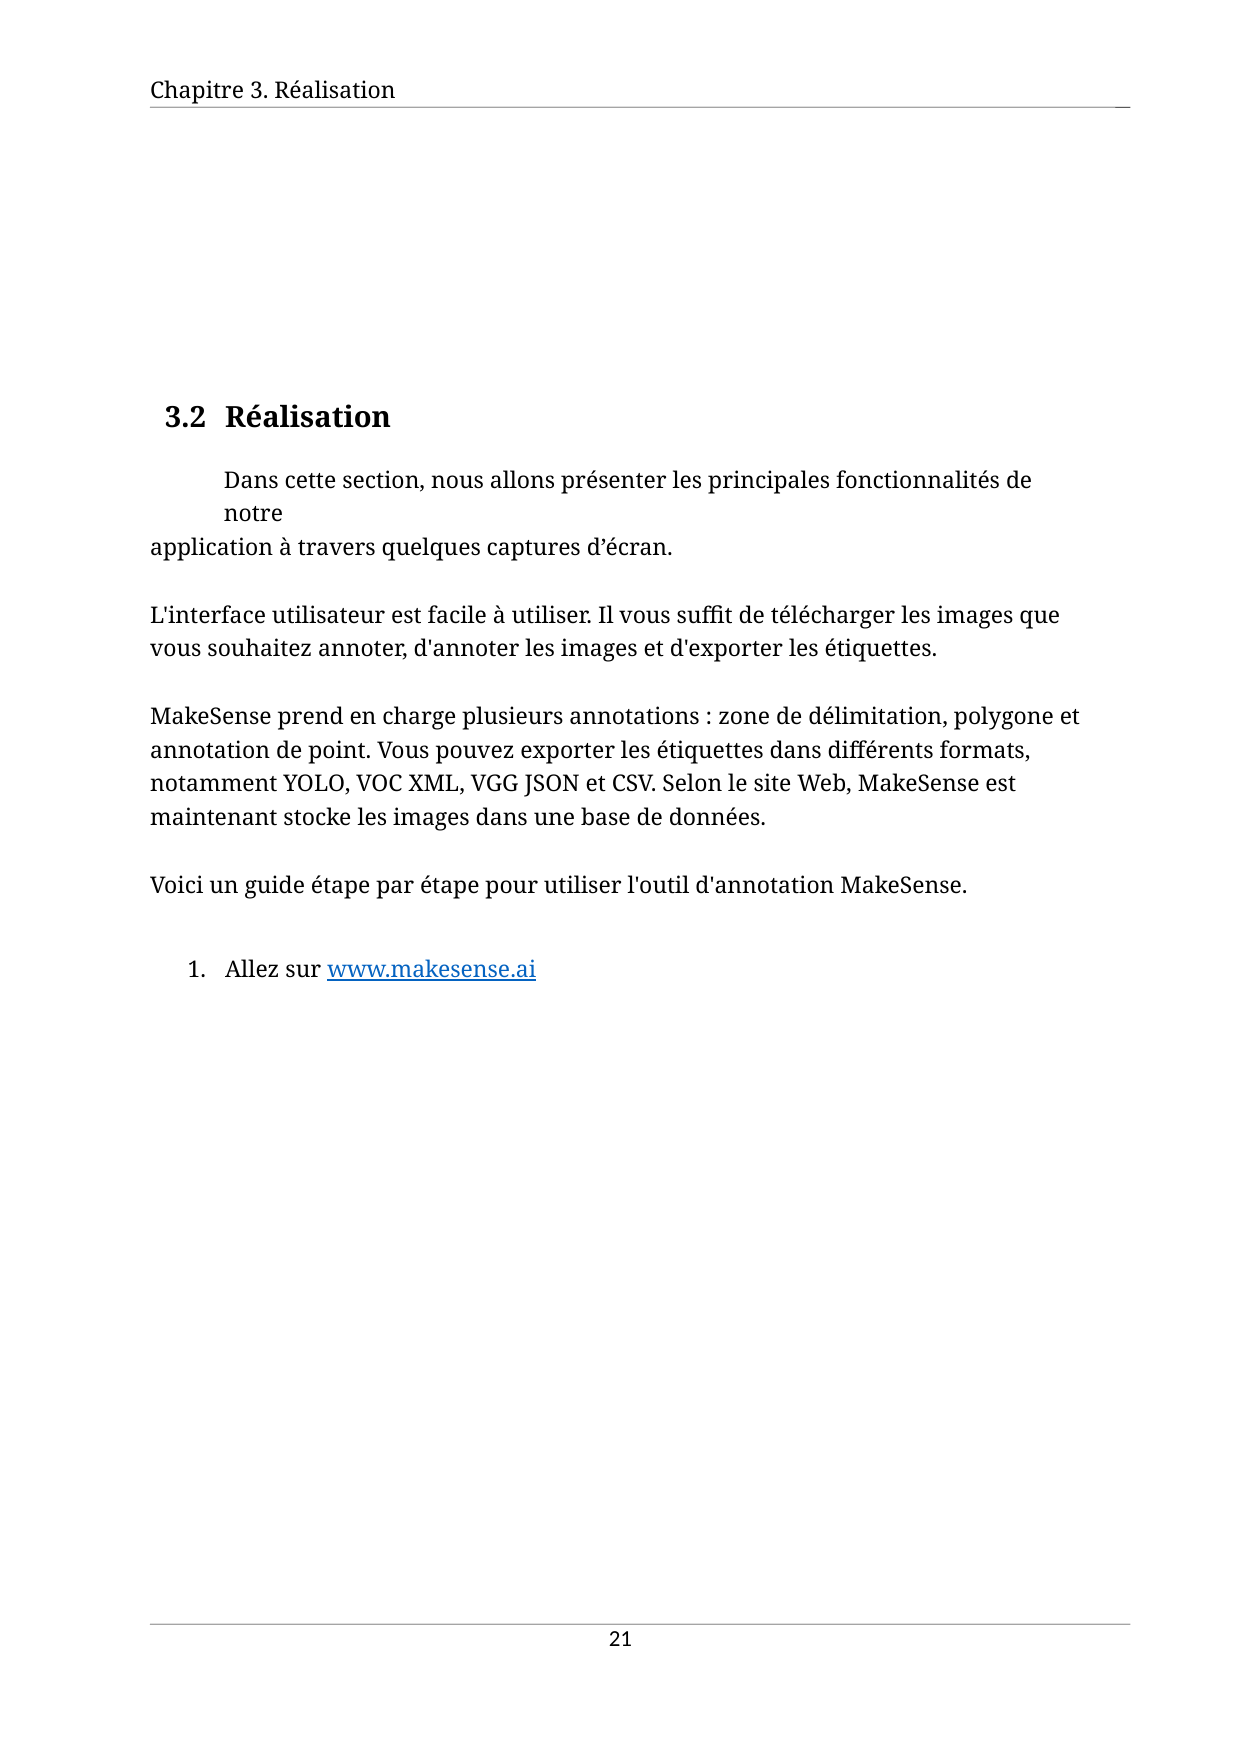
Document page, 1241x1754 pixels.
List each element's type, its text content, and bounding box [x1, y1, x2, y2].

text Voici un guide étape par étape pour utiliser l'outil d'annotation MakeSense. [150, 869, 1090, 900]
list Allez sur www.makesense.ai [187, 953, 1090, 984]
text MakeSense prend en charge plusieurs annotations : zone de délimitation, polygone et annotation de point. Vous pouvez exporter les étiquettes dans différents formats, notamment YOLO, VOC XML, VGG JSON et CSV. Selon le site Web, MakeSense est maintenant stocke les images dans une base de données. [150, 700, 1090, 832]
text application à travers quelques captures d’écran. [150, 531, 1090, 562]
text L'interface utilisateur est facile à utiliser. Il vous suffit de télécharger les images que vous souhaitez annoter, d'annoter les images et d'exporter les étiquettes. [150, 599, 1090, 664]
subtitle Réalisation [165, 396, 1090, 436]
text Dans cette section, nous allons présenter les principales fonctionnalités de notre [224, 464, 1090, 529]
